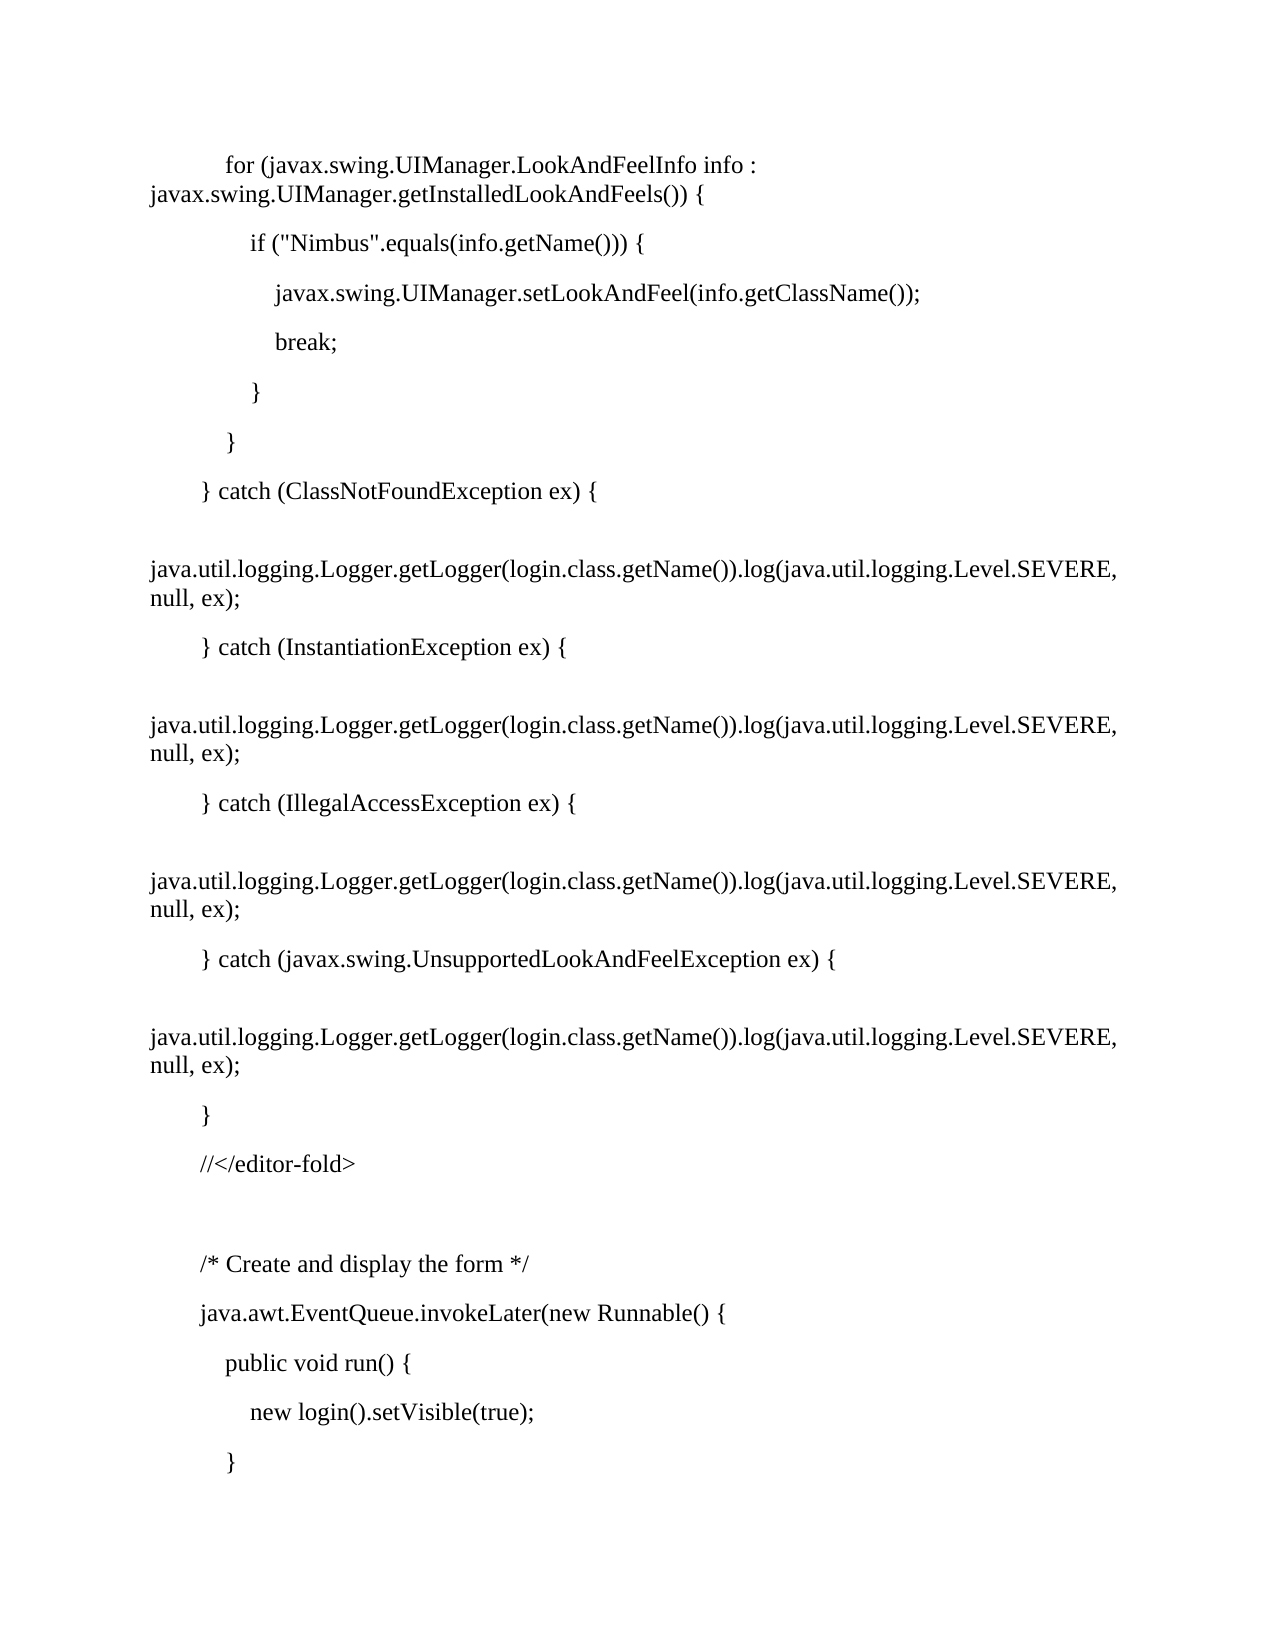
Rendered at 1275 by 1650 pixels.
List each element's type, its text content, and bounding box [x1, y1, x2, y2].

text java.util.logging.Logger.getLogger(login.class.getName()).log(java.util.logging.Level.SEVERE, null, ex); [150, 994, 1125, 1079]
text } catch (IllegalAccessException ex) { [150, 788, 1125, 817]
text //</editor-fold> [150, 1149, 1125, 1178]
text } catch (InstantiationException ex) { [150, 632, 1125, 661]
text new login().setVisible(true); [150, 1397, 1125, 1426]
text /* Create and display the form */ [150, 1249, 1125, 1277]
text } [150, 377, 1125, 406]
text } catch (javax.swing.UnsupportedLookAndFeelException ex) { [150, 944, 1125, 973]
text for (javax.swing.UIManager.LookAndFeelInfo info : javax.swing.UIManager.getInstalledLookAndFeels()) { [150, 150, 1125, 207]
text if ("Nimbus".equals(info.getName())) { [150, 228, 1125, 257]
text javax.swing.UIManager.setLookAndFeel(info.getClassName()); [150, 278, 1125, 307]
text break; [150, 327, 1125, 356]
text } [150, 1100, 1125, 1129]
text public void run() { [150, 1348, 1125, 1377]
text java.util.logging.Logger.getLogger(login.class.getName()).log(java.util.logging.Level.SEVERE, null, ex); [150, 526, 1125, 611]
text } [150, 1447, 1125, 1476]
text } catch (ClassNotFoundException ex) { [150, 476, 1125, 505]
text } [150, 427, 1125, 455]
text java.util.logging.Logger.getLogger(login.class.getName()).log(java.util.logging.Level.SEVERE, null, ex); [150, 838, 1125, 923]
text java.awt.EventQueue.invokeLater(new Runnable() { [150, 1298, 1125, 1327]
text java.util.logging.Logger.getLogger(login.class.getName()).log(java.util.logging.Level.SEVERE, null, ex); [150, 682, 1125, 767]
